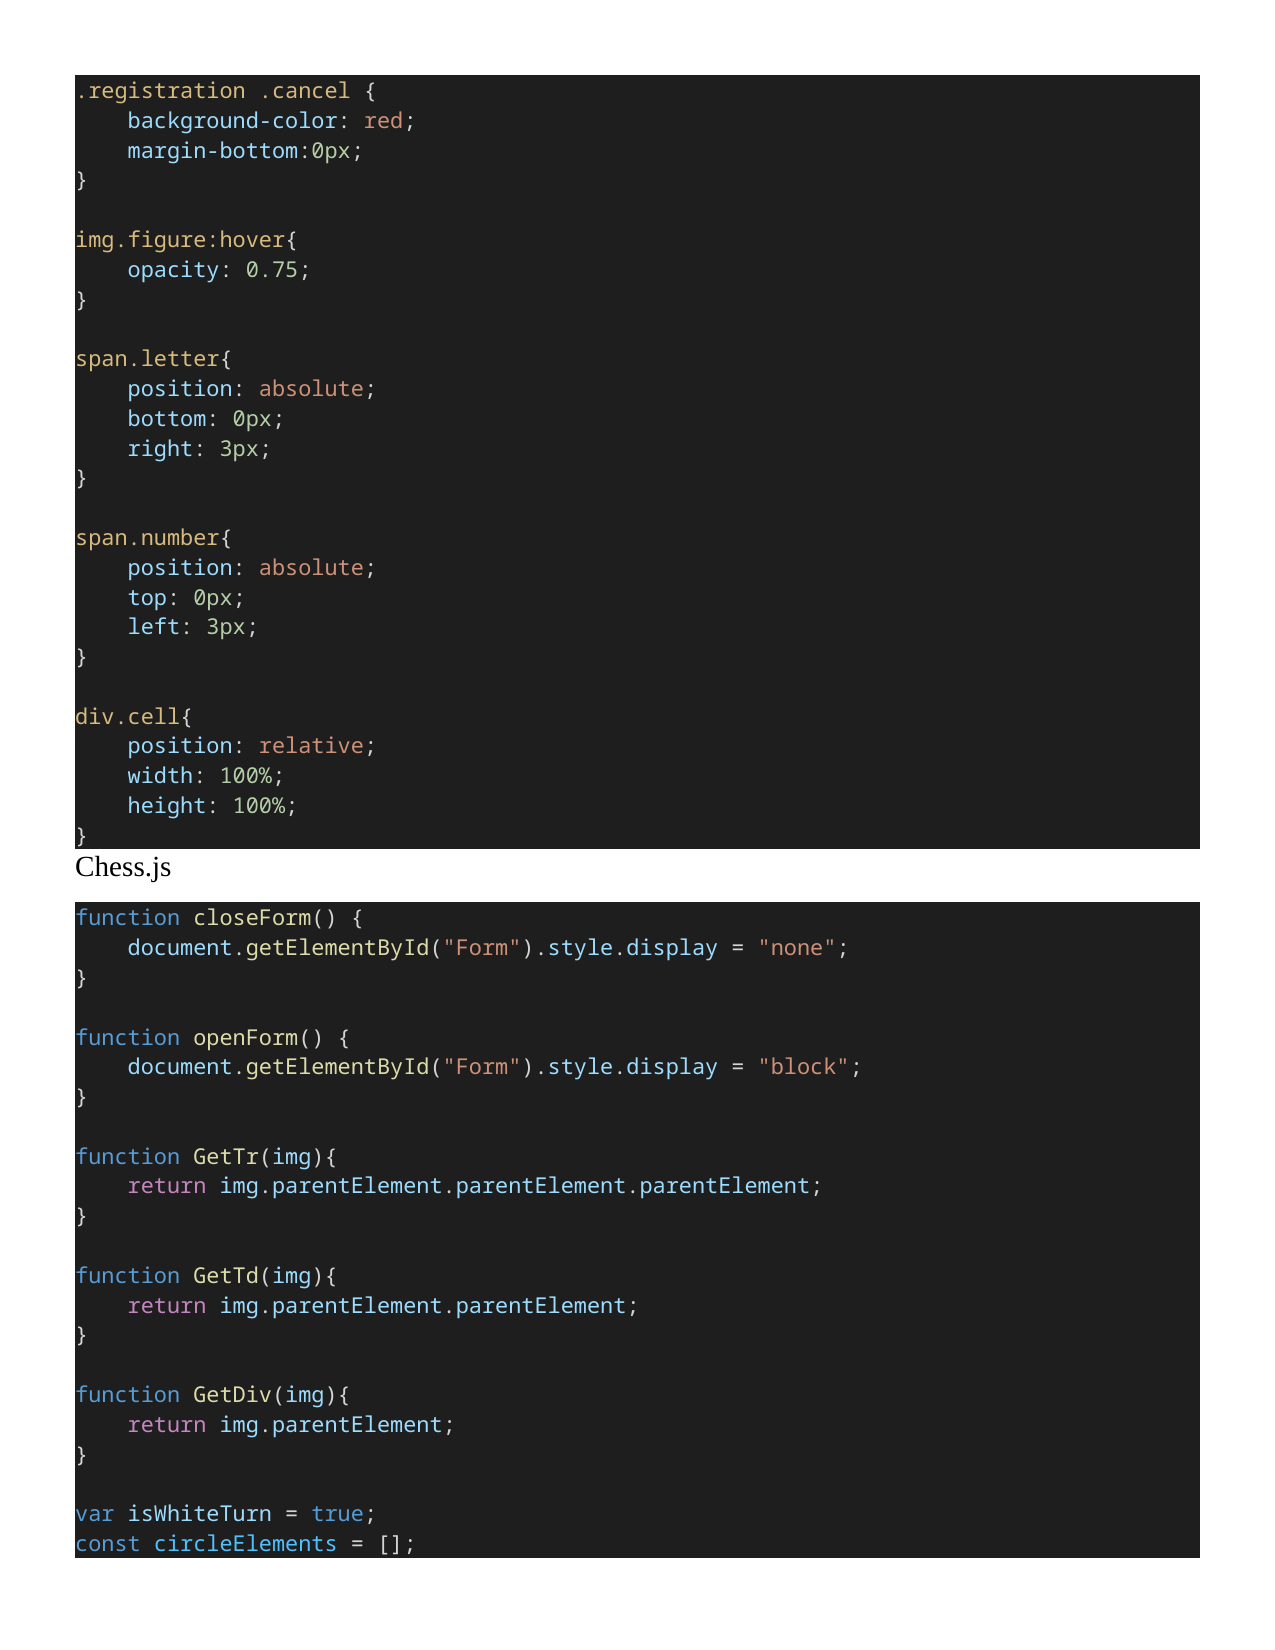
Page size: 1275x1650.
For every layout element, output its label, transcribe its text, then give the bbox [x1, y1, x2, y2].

text function openForm() { [75, 1022, 1200, 1051]
text } [75, 641, 1200, 671]
text } [75, 820, 1200, 849]
text } [75, 1439, 1200, 1468]
text function closeForm() { [75, 902, 1200, 932]
text .registration .cancel { [75, 75, 1200, 105]
text left: 3px; [75, 611, 1200, 641]
text span.letter{ [75, 343, 1200, 373]
text div.cell{ [75, 701, 1200, 730]
text position: relative; [75, 730, 1200, 760]
text } [75, 1200, 1200, 1230]
text position: absolute; [75, 373, 1200, 403]
text width: 100%; [75, 760, 1200, 790]
text var isWhiteTurn = true; [75, 1498, 1200, 1528]
text margin-bottom:0px; [75, 134, 1200, 164]
text height: 100%; [75, 790, 1200, 820]
text } [75, 283, 1200, 313]
text img.figure:hover{ [75, 224, 1200, 254]
text } [75, 1319, 1200, 1349]
text const circleElements = []; [75, 1528, 1200, 1558]
text position: absolute; [75, 552, 1200, 581]
text } [75, 462, 1200, 492]
text function GetTd(img){ [75, 1260, 1200, 1290]
text span.number{ [75, 522, 1200, 552]
text function GetDiv(img){ [75, 1379, 1200, 1409]
text opacity: 0.75; [75, 254, 1200, 283]
text right: 3px; [75, 432, 1200, 462]
text function GetTr(img){ [75, 1141, 1200, 1171]
text } [75, 164, 1200, 194]
list Chess.js [75, 849, 1200, 883]
text return img.parentElement.parentElement.parentElement; [75, 1171, 1200, 1200]
text document.getElementById("Form").style.display = "none"; [75, 932, 1200, 962]
text document.getElementById("Form").style.display = "block"; [75, 1051, 1200, 1081]
text return img.parentElement.parentElement; [75, 1290, 1200, 1319]
text } [75, 1081, 1200, 1111]
text top: 0px; [75, 581, 1200, 611]
text return img.parentElement; [75, 1409, 1200, 1439]
text bottom: 0px; [75, 403, 1200, 432]
text } [75, 962, 1200, 992]
text background-color: red; [75, 105, 1200, 134]
